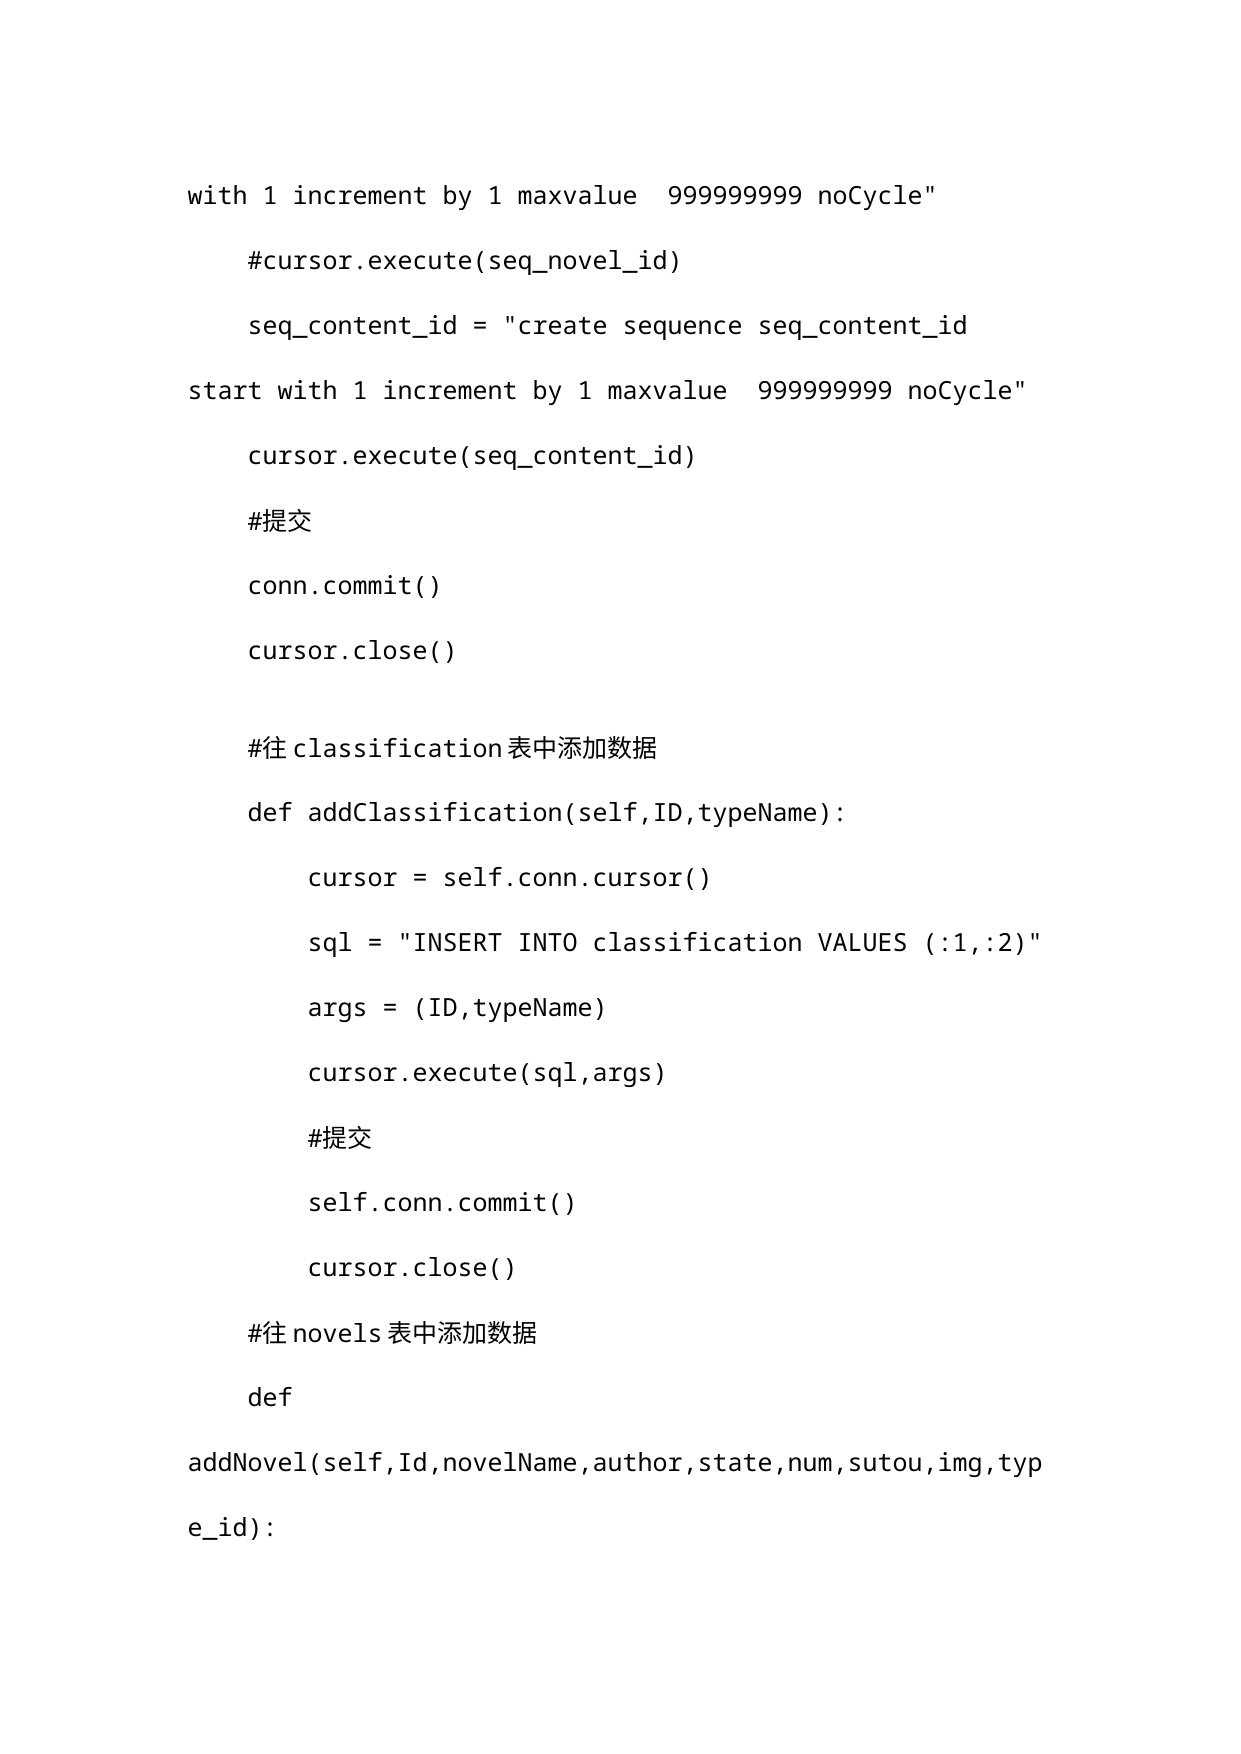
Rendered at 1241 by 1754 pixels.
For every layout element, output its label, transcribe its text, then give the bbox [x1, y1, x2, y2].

text args = (ID,typeName) [187, 974, 1053, 1039]
text cursor.execute(sql,args) [187, 1039, 1053, 1104]
text conn.commit() [187, 552, 1053, 617]
text cursor.execute(seq_content_id) [187, 422, 1053, 487]
text #提交 [187, 487, 1053, 552]
text #往classification表中添加数据 [187, 714, 1053, 779]
text #提交 [187, 1104, 1053, 1169]
text #往novels表中添加数据 [187, 1299, 1053, 1364]
text sql = "INSERT INTO classification VALUES (:1,:2)" [187, 909, 1053, 974]
text def addNovel(self,Id,novelName,author,state,num,sutou,img,type_id): [187, 1364, 1053, 1559]
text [187, 162, 1053, 227]
text cursor.close() [187, 1234, 1053, 1299]
text def addClassification(self,ID,typeName): [187, 779, 1053, 844]
text self.conn.commit() [187, 1169, 1053, 1234]
text seq_content_id = "create sequence seq_content_id start with 1 increment by 1 maxvalue 999999999 noCycle" [187, 292, 1053, 422]
text #cursor.execute(seq_novel_id) [187, 227, 1053, 292]
text cursor = self.conn.cursor() [187, 844, 1053, 909]
text cursor.close() [187, 617, 1053, 682]
